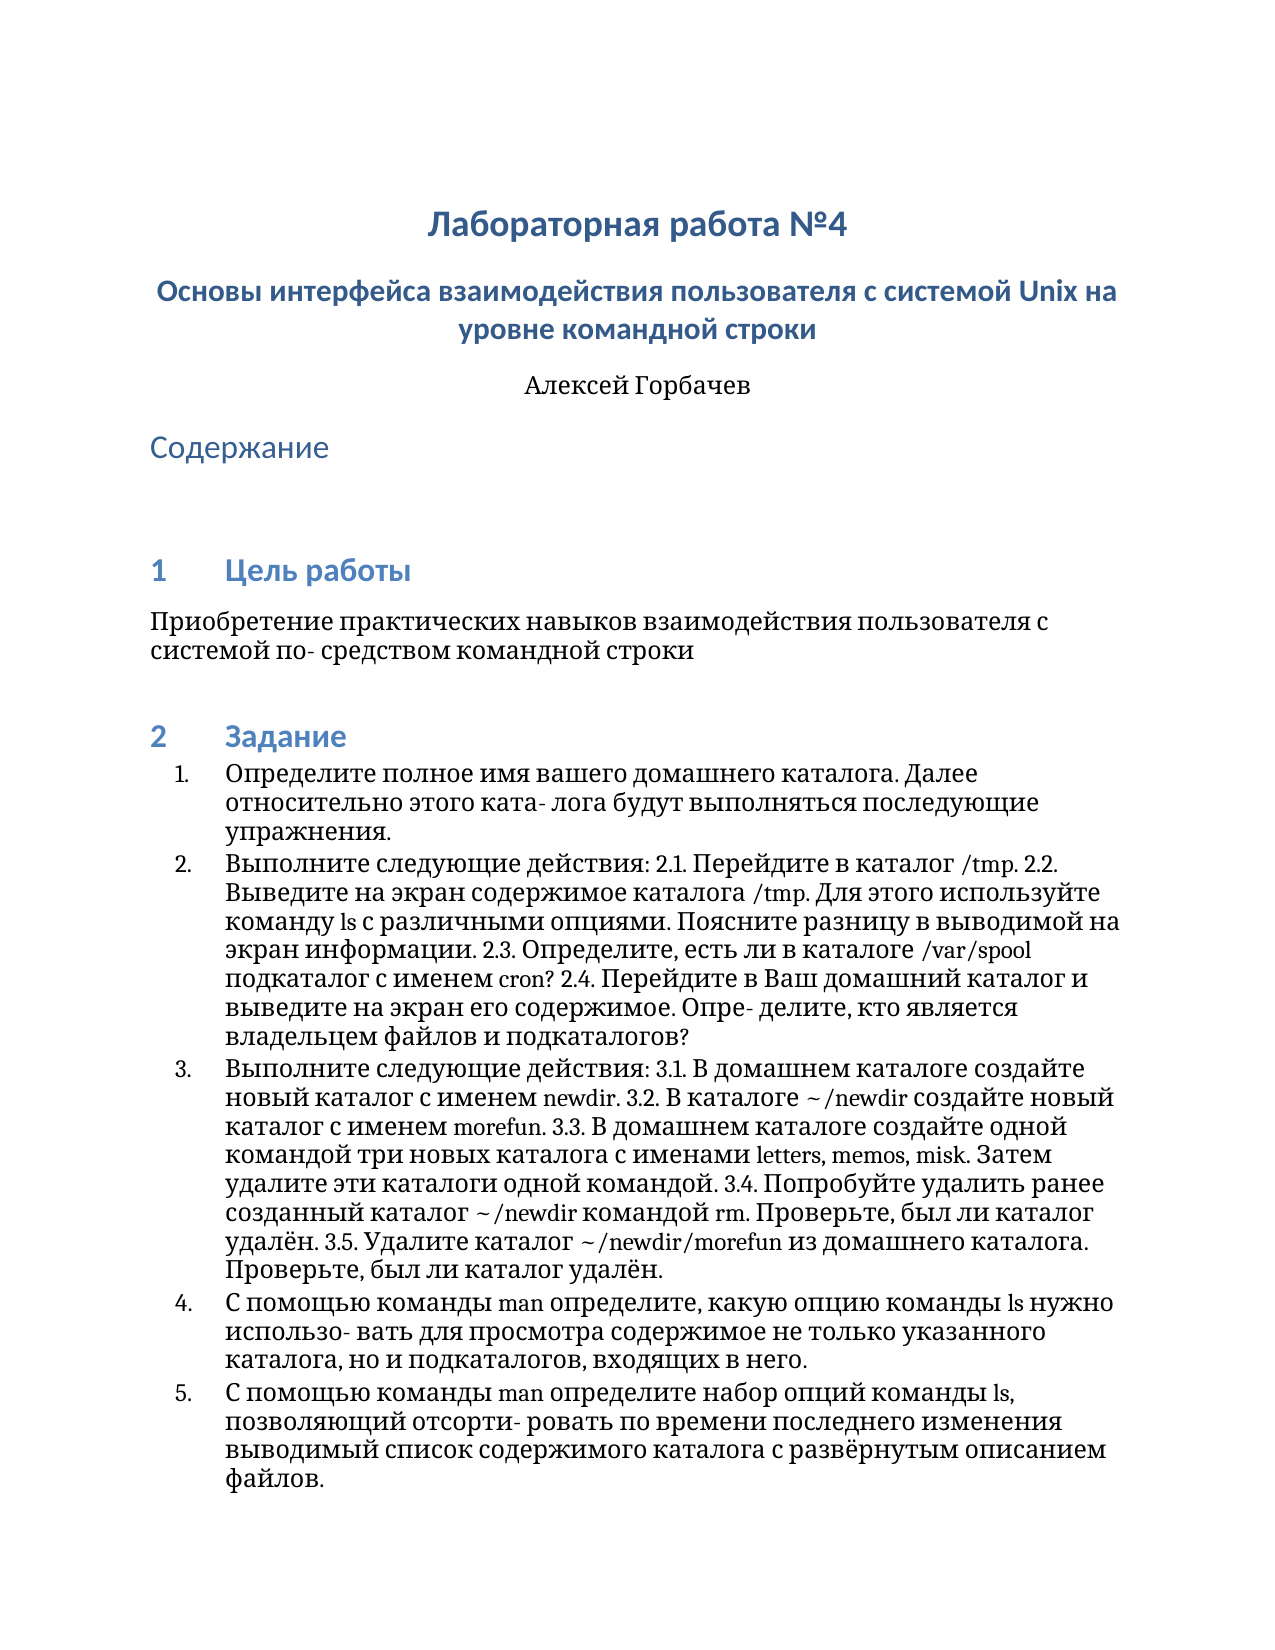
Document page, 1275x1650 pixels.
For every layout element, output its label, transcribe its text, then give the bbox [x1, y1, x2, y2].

list С помощью команды man определите, какую опцию команды ls нужно использо- вать для просмотра содержимое не только указанного каталога, но и подкаталогов, входящих в него. [175, 1289, 1125, 1375]
subtitle Основы интерфейса взаимодействия пользователя с системой Unix на уровне командной строки [150, 271, 1125, 347]
text Алексей Горбачев [150, 372, 1125, 401]
title Лабораторная работа №4 [150, 200, 1125, 246]
list Выполните следующие действия: 3.1. В домашнем каталоге создайте новый каталог с именем newdir. 3.2. В каталоге ~/newdir создайте новый каталог с именем morefun. 3.3. В домашнем каталоге создайте одной командой три новых каталога с именами letters, memos, misk. Затем удалите эти каталоги одной командой. 3.4. Попробуйте удалить ранее созданный каталог ~/newdir командой rm. Проверьте, был ли каталог удалён. 3.5. Удалите каталог ~/newdir/morefun из домашнего каталога. Проверьте, был ли каталог удалён. [175, 1055, 1125, 1285]
list С помощью команды man определите набор опций команды ls, позволяющий отсорти- ровать по времени последнего изменения выводимый список содержимого каталога с развёрнутым описанием файлов. [175, 1379, 1125, 1494]
subtitle 2 Задание [150, 716, 1125, 756]
subtitle 1 Цель работы [150, 548, 1125, 589]
text Приобретение практических навыков взаимодействия пользователя с системой по- средством командной строки [150, 608, 1125, 666]
list Выполните следующие действия: 2.1. Перейдите в каталог /tmp. 2.2. Выведите на экран содержимое каталога /tmp. Для этого используйте команду ls с различными опциями. Поясните разницу в выводимой на экран информации. 2.3. Определите, есть ли в каталоге /var/spool подкаталог с именем cron? 2.4. Перейдите в Ваш домашний каталог и выведите на экран его содержимое. Опре- делите, кто является владельцем файлов и подкаталогов? [175, 850, 1125, 1051]
list Определите полное имя вашего домашнего каталога. Далее относительно этого ката- лога будут выполняться последующие упражнения. [175, 760, 1125, 846]
